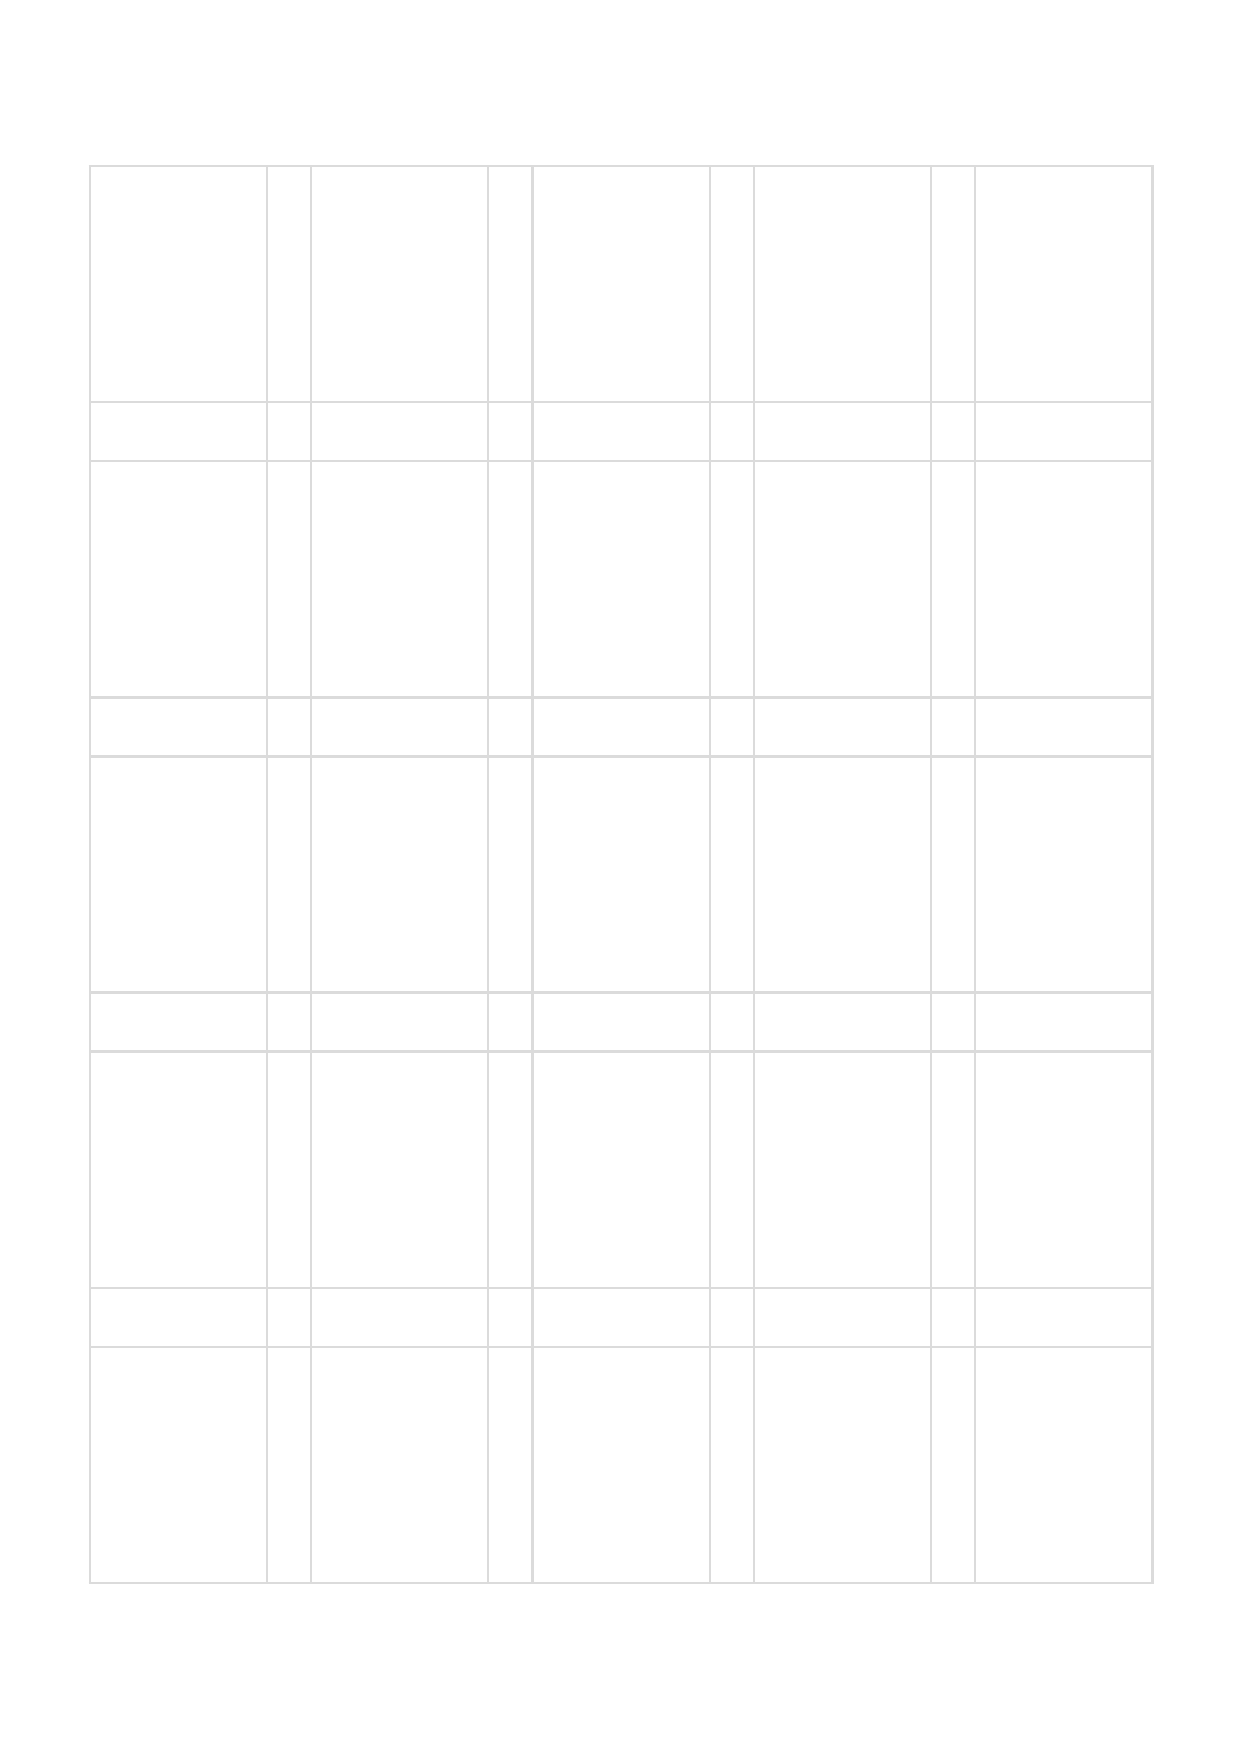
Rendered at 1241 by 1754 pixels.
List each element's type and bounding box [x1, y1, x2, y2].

table_cell [534, 462, 709, 696]
table_cell [711, 1053, 753, 1287]
table_cell [268, 1289, 310, 1346]
table_cell [976, 994, 1151, 1050]
table_cell [312, 699, 487, 755]
table_cell [268, 403, 310, 460]
table_cell [268, 462, 310, 696]
table_cell [755, 1289, 930, 1346]
table_cell [755, 758, 930, 991]
table_cell [91, 403, 266, 460]
table_header [489, 167, 531, 401]
table_cell [711, 994, 753, 1050]
table_header [268, 167, 310, 401]
table_header [91, 167, 266, 401]
table_cell [976, 699, 1151, 755]
table_cell [976, 758, 1151, 991]
table_cell [534, 758, 709, 991]
table_cell [932, 758, 974, 991]
table_header [711, 167, 753, 401]
table_cell [711, 462, 753, 696]
table_cell [932, 994, 974, 1050]
table_cell [932, 1053, 974, 1287]
table_cell [755, 699, 930, 755]
table_cell [534, 1289, 709, 1346]
table_cell [976, 403, 1151, 460]
table_header [755, 167, 930, 401]
table_cell [932, 403, 974, 460]
table_cell [268, 1053, 310, 1287]
table_cell [711, 699, 753, 755]
table_cell [932, 699, 974, 755]
table_cell [976, 1289, 1151, 1346]
table_header [534, 167, 709, 401]
table_cell [711, 1289, 753, 1346]
table_cell [755, 403, 930, 460]
table_cell [91, 1289, 266, 1346]
table_cell [534, 699, 709, 755]
table_cell [711, 403, 753, 460]
table_cell [91, 1348, 266, 1582]
table_cell [755, 994, 930, 1050]
table_cell [312, 1289, 487, 1346]
table_cell [312, 994, 487, 1050]
table_cell [534, 1348, 709, 1582]
table_cell [312, 758, 487, 991]
table_cell [489, 462, 531, 696]
table_cell [534, 1053, 709, 1287]
table_cell [976, 462, 1151, 696]
table_cell [534, 403, 709, 460]
table_header [976, 167, 1151, 401]
table_cell [489, 1289, 531, 1346]
table_cell [534, 994, 709, 1050]
table_header [312, 167, 487, 401]
table_cell [932, 1348, 974, 1582]
table_cell [268, 758, 310, 991]
table_cell [91, 699, 266, 755]
table_cell [932, 1289, 974, 1346]
table_cell [489, 1053, 531, 1287]
table_cell [312, 1053, 487, 1287]
table_cell [312, 1348, 487, 1582]
table_cell [489, 403, 531, 460]
table_cell [489, 758, 531, 991]
table_cell [489, 699, 531, 755]
table_cell [711, 1348, 753, 1582]
table_cell [312, 462, 487, 696]
table_cell [268, 1348, 310, 1582]
table_cell [91, 462, 266, 696]
table_cell [91, 1053, 266, 1287]
table_cell [711, 758, 753, 991]
table_cell [91, 758, 266, 991]
table_cell [755, 1348, 930, 1582]
table_cell [932, 462, 974, 696]
table_cell [755, 462, 930, 696]
table_cell [268, 699, 310, 755]
table_cell [489, 994, 531, 1050]
table_cell [268, 994, 310, 1050]
table_cell [976, 1348, 1151, 1582]
table_cell [489, 1348, 531, 1582]
table_cell [755, 1053, 930, 1287]
table_header [932, 167, 974, 401]
table_cell [976, 1053, 1151, 1287]
table_cell [91, 994, 266, 1050]
table_cell [312, 403, 487, 460]
